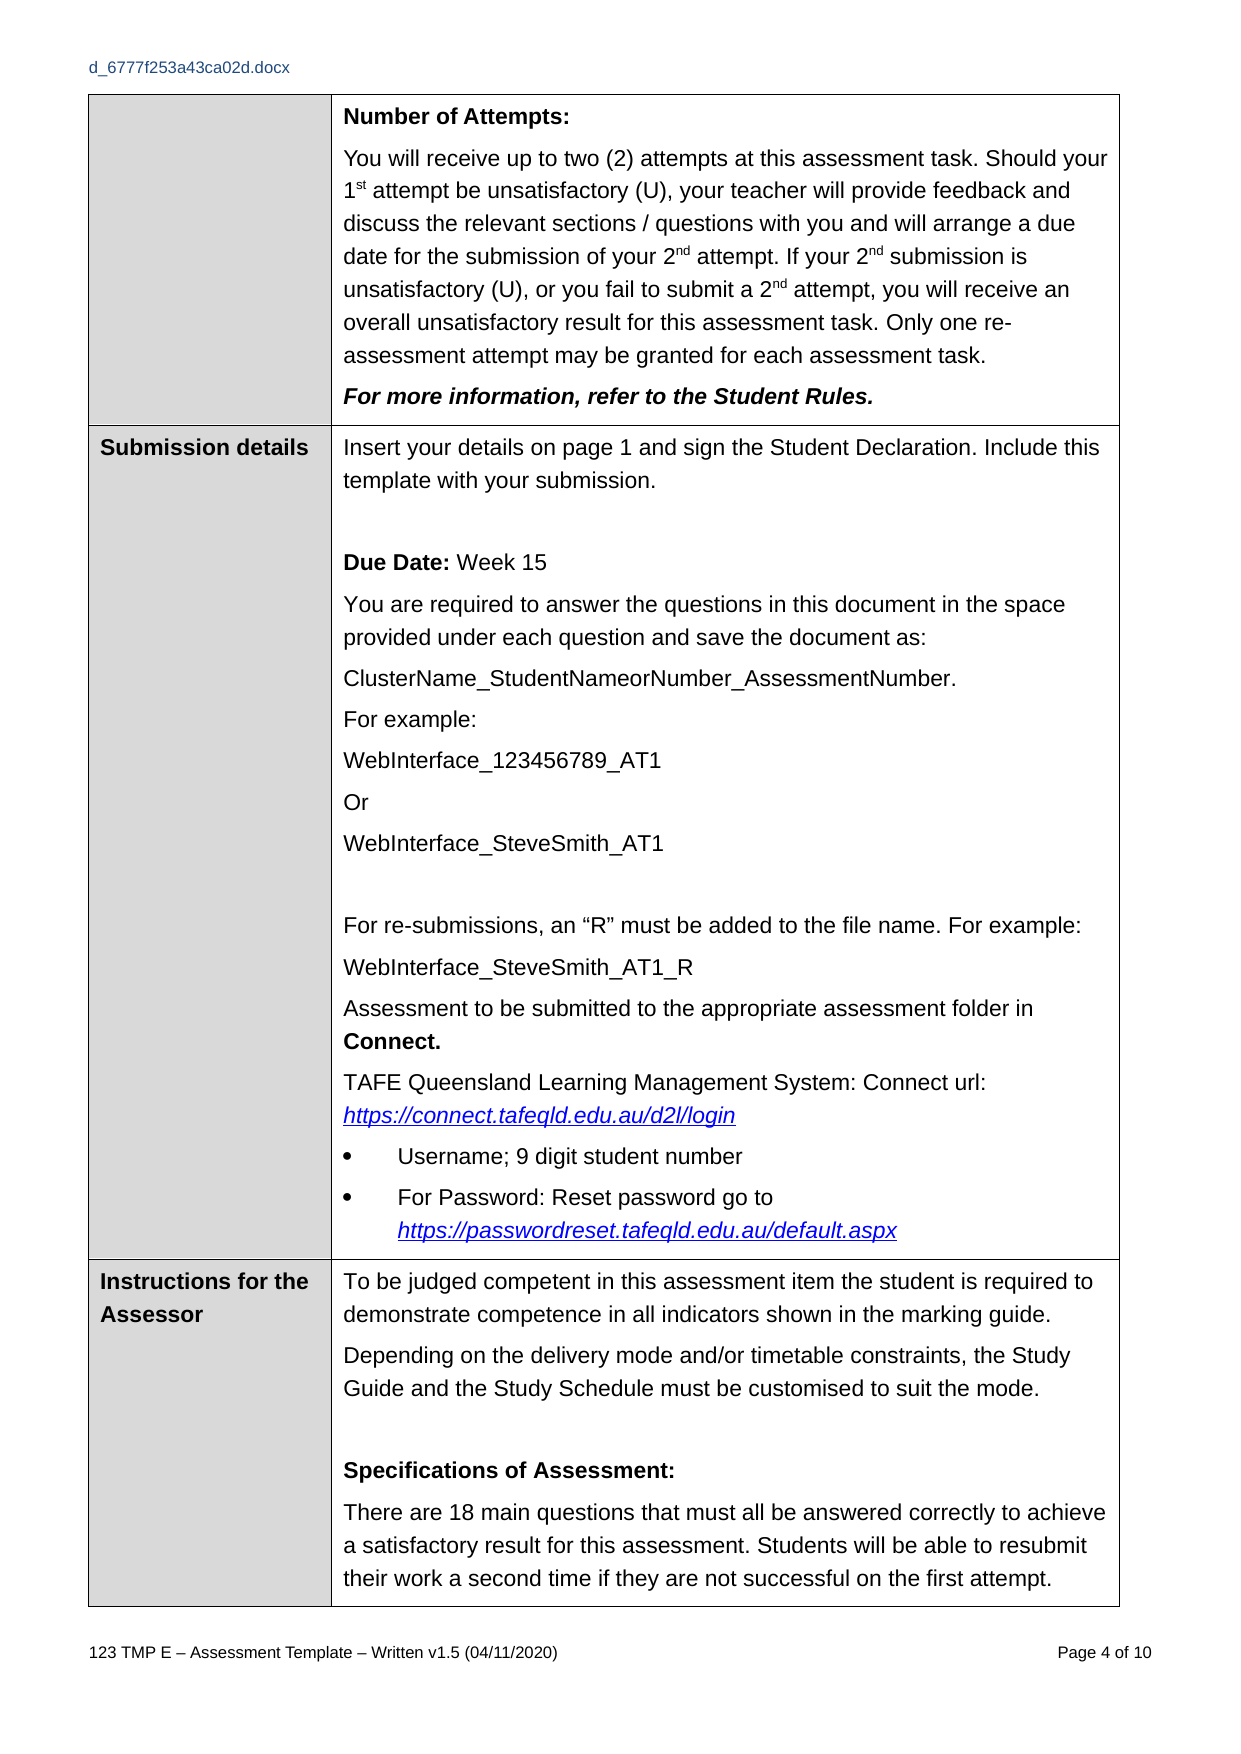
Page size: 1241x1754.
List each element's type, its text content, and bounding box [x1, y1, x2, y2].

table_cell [332, 1260, 1119, 1606]
table_header Number of Attempts: You will receive up to two (2) attempts at this assessment task. Should your 1st attempt be unsatisfactory (U), your teacher will provide feedback and discuss the relevant sections / questions with you and will arrange a due date for the submission of your 2nd attempt. If your 2nd submission is unsatisfactory (U), or you fail to submit a 2nd attempt, you will receive an overall unsatisfactory result for this assessment task. Only one re-assessment attempt may be granted for each assessment task. For more information, refer to the Student Rules. [332, 95, 1119, 424]
table_cell Insert your details on page 1 and sign the Student Declaration. Include this template with your submission. Due Date: Week 15 You are required to answer the questions in this document in the space provided under each question and save the document as: ClusterName_StudentNameorNumber_AssessmentNumber. For example: WebInterface_123456789_AT1 Or WebInterface_SteveSmith_AT1 For re-submissions, an “R” must be added to the file name. For example: WebInterface_SteveSmith_AT1_R Assessment to be submitted to the appropriate assessment folder in Connect. TAFE Queensland Learning Management System: Connect url: https://connect.tafeqld.edu.au/d2l/login Username; 9 digit student number For Password: Reset password go to https://passwordreset.tafeqld.edu.au/default.aspx [332, 426, 1119, 1258]
table_header [89, 95, 331, 424]
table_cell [89, 1260, 331, 1606]
table_cell Submission details [89, 426, 331, 1258]
